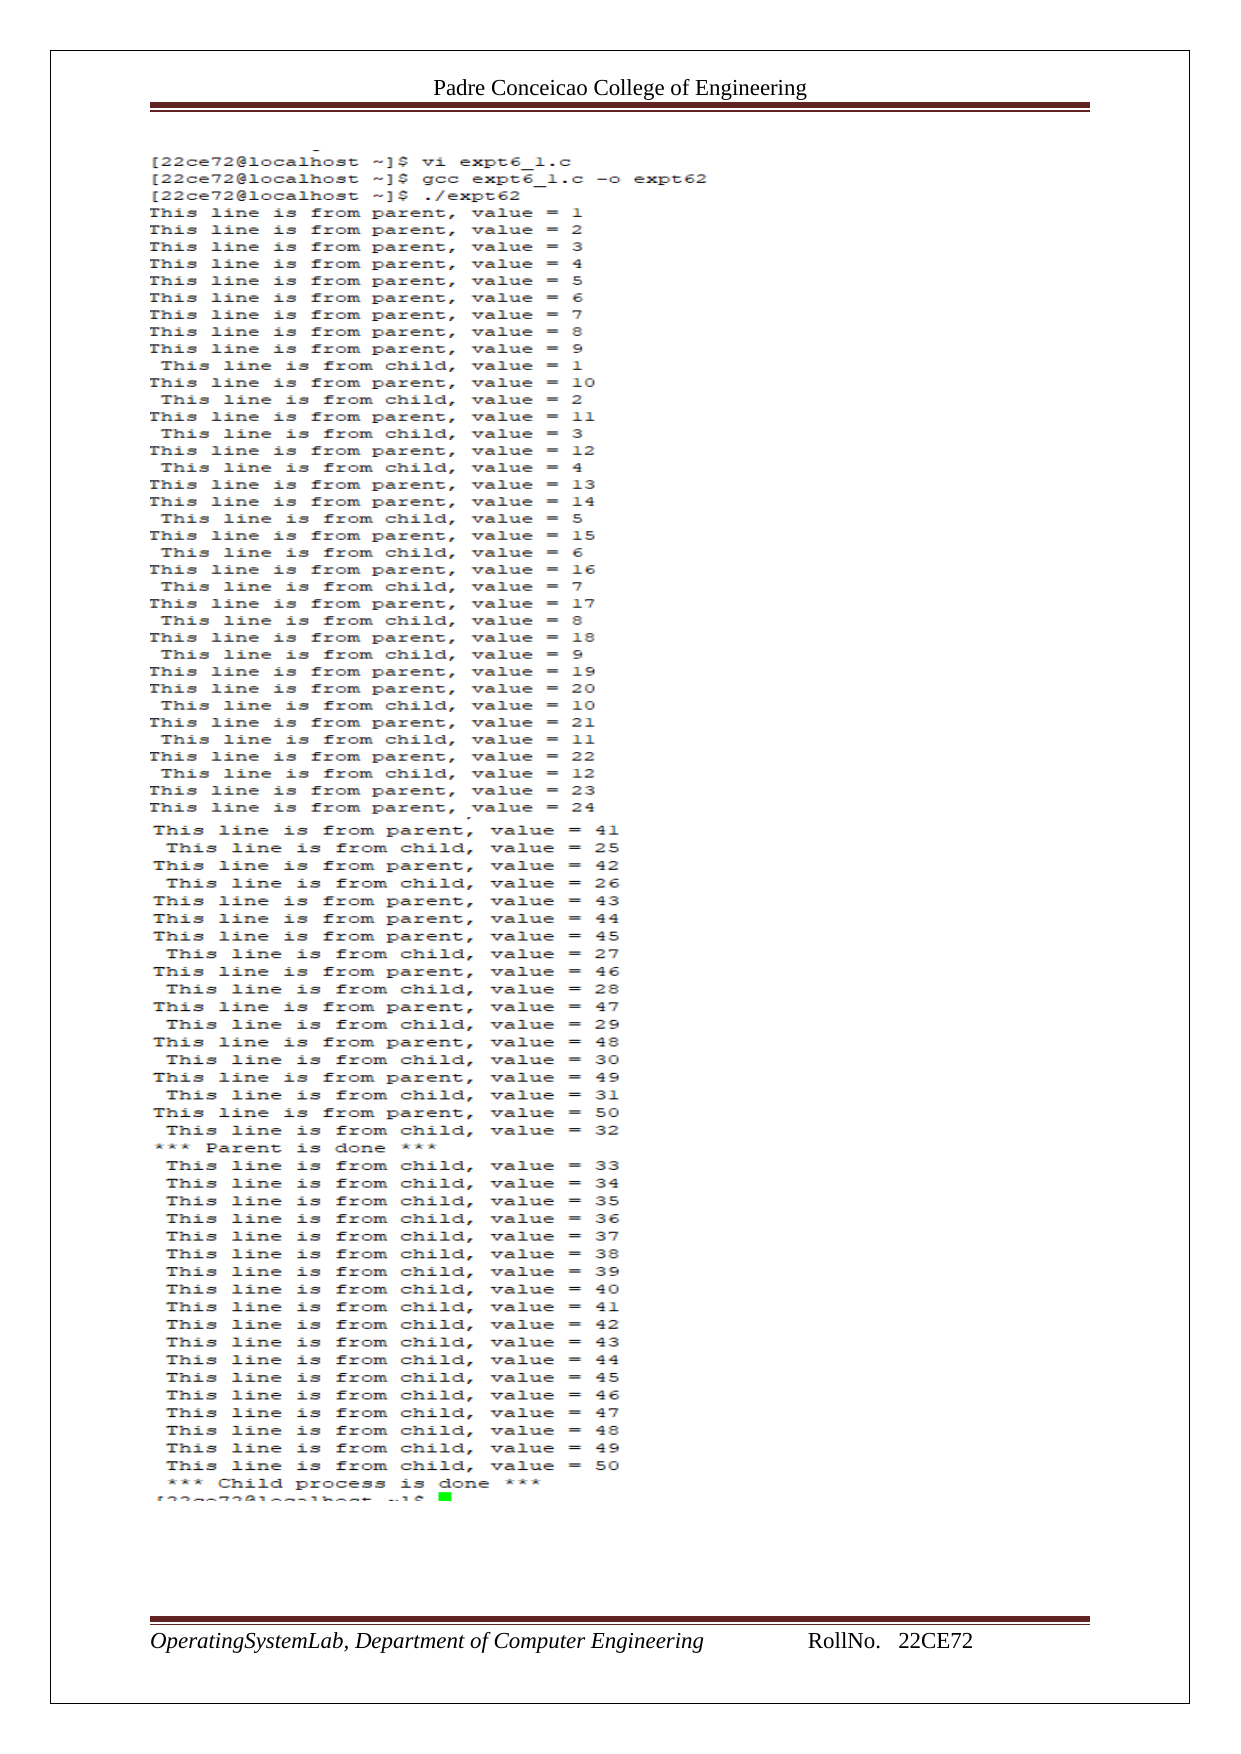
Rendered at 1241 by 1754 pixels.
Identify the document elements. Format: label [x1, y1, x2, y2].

picture [150, 150, 733, 1501]
